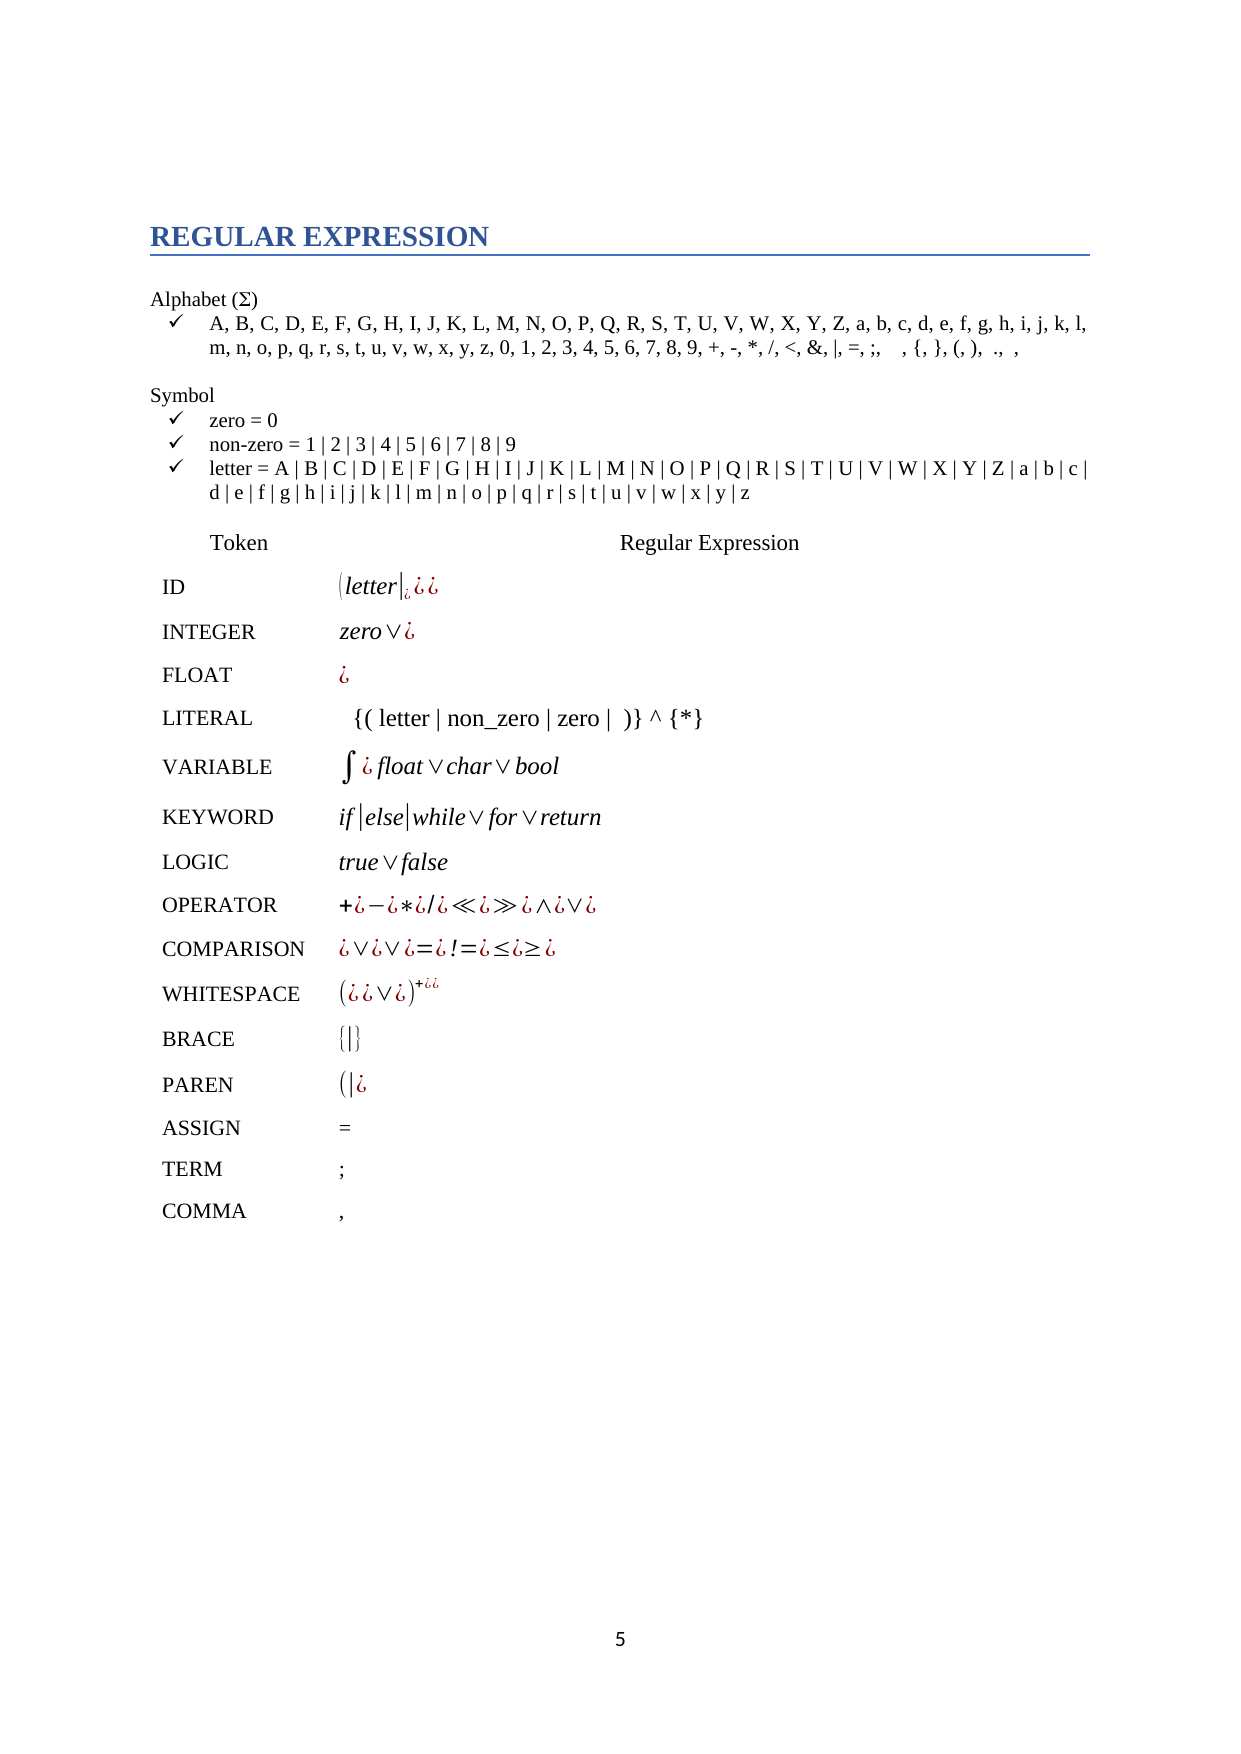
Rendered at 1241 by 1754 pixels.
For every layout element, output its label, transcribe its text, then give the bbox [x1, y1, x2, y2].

table_cell , [328, 1198, 1091, 1238]
list non-zero = 1 | 2 | 3 | 4 | 5 | 6 | 7 | 8 | 9 [167, 432, 1090, 456]
list A, B, C, D, E, F, G, H, I, J, K, L, M, N, O, P, Q, R, S, T, U, V, W, X, Y, Z, a, b, c, d, e, f, g, h, i, j, k, l, m, n, o, p, q, r, s, t, u, v, w, x, y, z, 0, 1, 2, 3, 4, 5, 6, 7, 8, 9, +, -, *, /, <, &, |, =, ;, , {, }, (, ), ., , [167, 311, 1090, 359]
table_cell [328, 802, 1091, 847]
subtitle REGULAR EXPRESSION [150, 219, 1090, 254]
list letter = A | B | C | D | E | F | G | H | I | J | K | L | M | N | O | P | Q | R | S | T | U | V | W | X | Y | Z | a | b | c | d | e | f | g | h | i | j | k | l | m | n | o | p | q | r | s | t | u | v | w | x | y | z [167, 456, 1090, 504]
table_cell [328, 662, 1091, 703]
table_cell [328, 1025, 1091, 1068]
table_cell [328, 935, 1091, 977]
table_cell WHITESPACE [151, 978, 327, 1024]
text Symbol [150, 383, 1090, 407]
table_cell [328, 704, 1091, 747]
table_cell TERM [151, 1156, 327, 1197]
table_cell BRACE [151, 1025, 327, 1068]
table_cell [328, 848, 1091, 891]
table_cell VARIABLE [151, 748, 327, 801]
table_cell PAREN [151, 1069, 327, 1114]
table_cell KEYWORD [151, 802, 327, 847]
table_cell [328, 748, 1091, 801]
table_header Regular Expression [328, 529, 1091, 570]
table_cell FLOAT [151, 662, 327, 703]
table_cell INTEGER [151, 618, 327, 661]
table_cell [328, 1069, 1091, 1114]
table_cell OPERATOR [151, 892, 327, 933]
table_cell [328, 618, 1091, 661]
list zero = 0 [167, 407, 1090, 432]
table_cell ; [328, 1156, 1091, 1197]
table_cell [328, 892, 1091, 933]
table_cell [328, 978, 1091, 1024]
table_cell COMMA [151, 1198, 327, 1238]
text Alphabet () [150, 287, 1090, 311]
table_cell ASSIGN [151, 1115, 327, 1155]
table_cell ID [151, 571, 327, 617]
table_header Token [151, 529, 327, 570]
table_cell LITERAL [151, 704, 327, 747]
table_cell = [328, 1115, 1091, 1155]
table_cell LOGIC [151, 848, 327, 891]
table_cell [328, 571, 1091, 617]
table_cell COMPARISON [151, 935, 327, 977]
